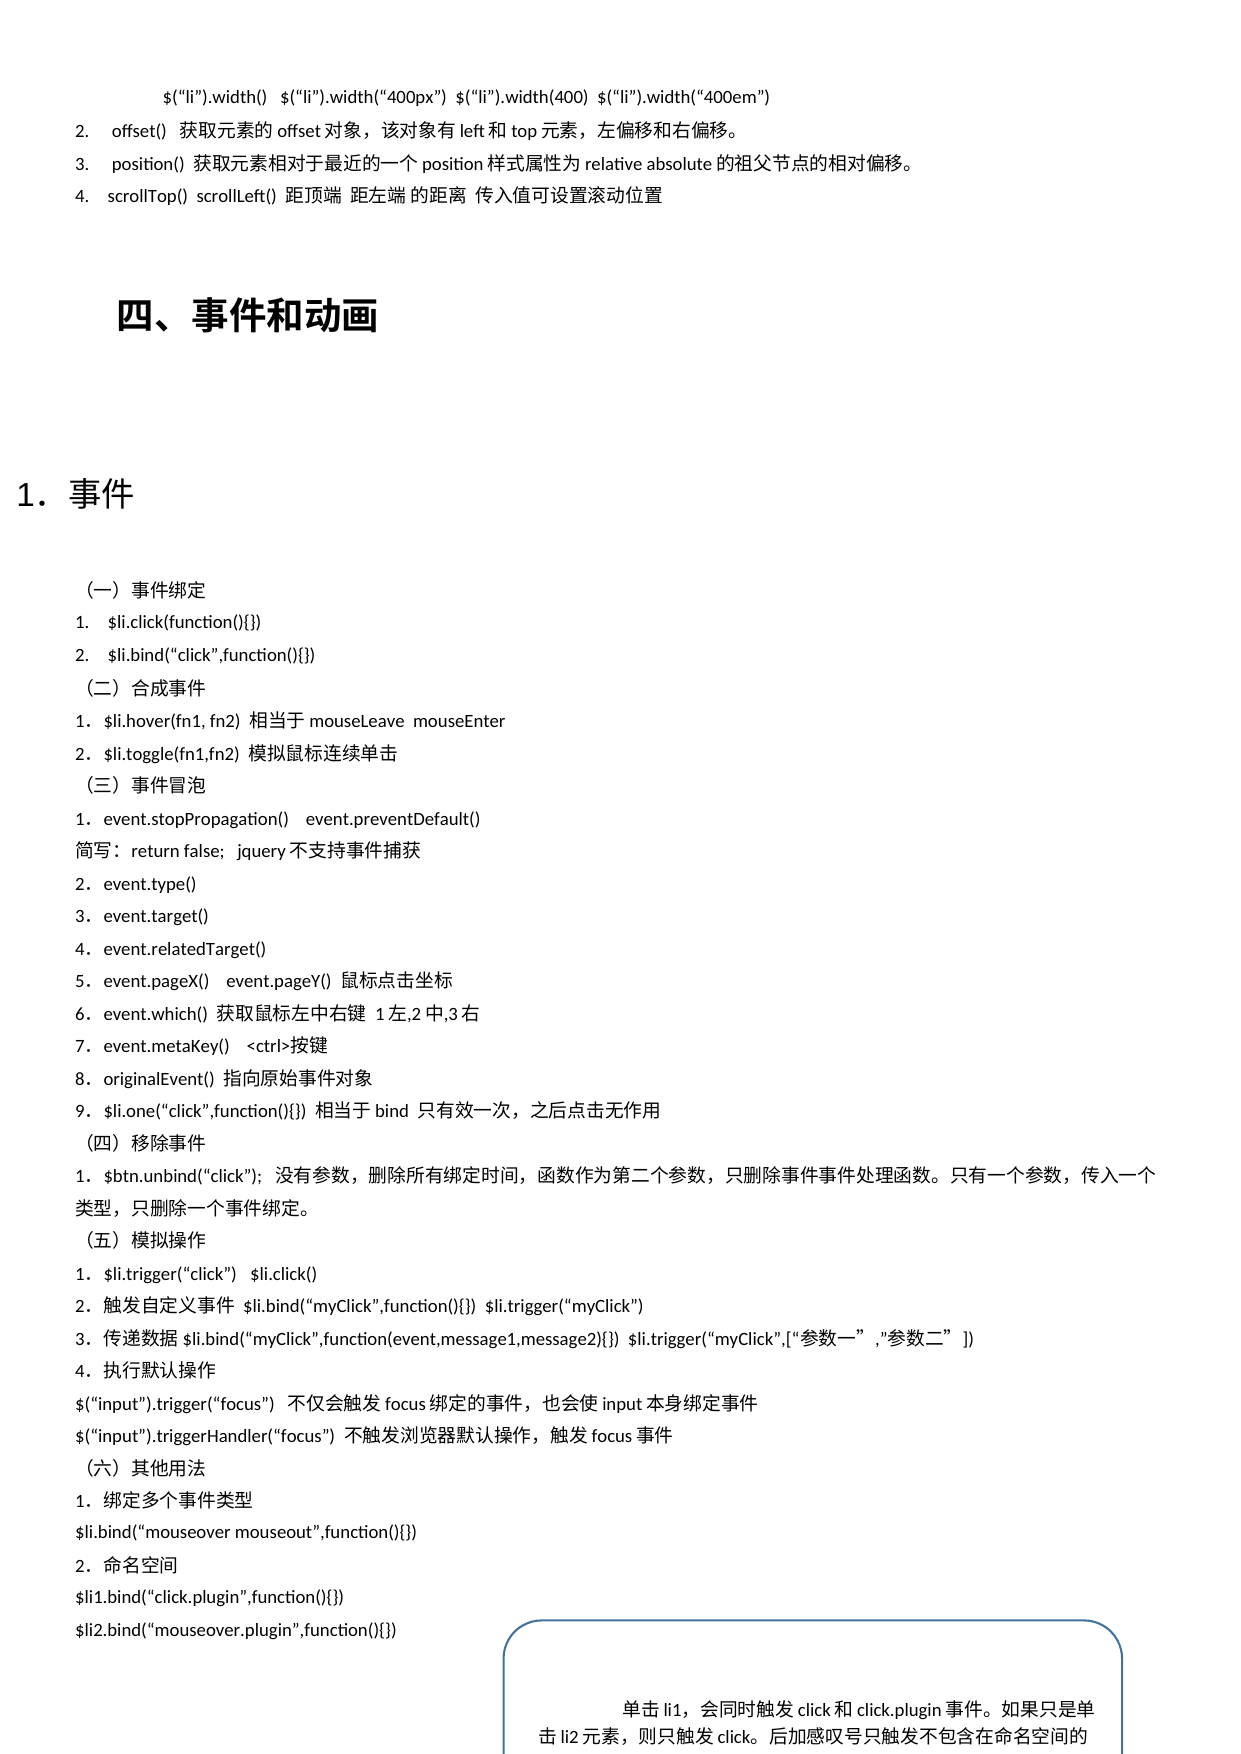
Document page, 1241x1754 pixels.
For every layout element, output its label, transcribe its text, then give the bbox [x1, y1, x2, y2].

list $li.bind(“click”,function(){}) [75, 638, 1165, 671]
list $li.toggle(fn1,fn2) 模拟鼠标连续单击 [75, 736, 1165, 768]
list offset() 获取元素的offset对象，该对象有left和top元素，左偏移和右偏移。 [75, 113, 1165, 146]
list event.stopPropagation() event.preventDefault() [75, 801, 1165, 833]
list $li1.bind(“click.plugin”,function(){}) [75, 1581, 1165, 1613]
list event.pageX() event.pageY() 鼠标点击坐标 [75, 963, 1165, 996]
list $btn.unbind(“click”); 没有参数，删除所有绑定时间，函数作为第二个参数，只删除事件事件处理函数。只有一个参数，传入一个类型，只删除一个事件绑定。 [75, 1158, 1165, 1223]
list event.which() 获取鼠标左中右键 1左,2中,3右 [75, 996, 1165, 1028]
subtitle 事件 [16, 459, 1165, 524]
list 简写：return false; jquery不支持事件捕获 [75, 833, 1165, 866]
list 其他用法 [75, 1451, 1165, 1483]
list 执行默认操作 [75, 1353, 1165, 1386]
list position() 获取元素相对于最近的一个position样式属性为relative absolute的祖父节点的相对偏移。 [75, 146, 1165, 178]
list $li.trigger(“click”) $li.click() [75, 1256, 1165, 1288]
list 命名空间 [75, 1548, 1165, 1581]
list 事件冒泡 [75, 768, 1165, 801]
list $(“li”).width() $(“li”).width(“400px”) $(“li”).width(400) $(“li”).width(“400em”) [119, 81, 1165, 113]
list event.metaKey() <ctrl>按键 [75, 1028, 1165, 1061]
list $li.one(“click”,function(){}) 相当于bind 只有效一次，之后点击无作用 [75, 1093, 1165, 1126]
list 移除事件 [75, 1126, 1165, 1158]
list 事件绑定 [75, 573, 1165, 606]
list $(“input”).trigger(“focus”) 不仅会触发focus绑定的事件，也会使input本身绑定事件 [75, 1386, 1165, 1418]
list scrollTop() scrollLeft() 距顶端 距左端 的距离 传入值可设置滚动位置 [75, 178, 1165, 211]
list event.type() [75, 866, 1165, 898]
subtitle 事件和动画 [75, 281, 1165, 346]
list event.relatedTarget() [75, 931, 1165, 963]
list 合成事件 [75, 671, 1165, 703]
list 绑定多个事件类型 [75, 1483, 1165, 1516]
list 传递数据 $li.bind(“myClick”,function(event,message1,message2){}) $li.trigger(“myClick”,[“参数一”,”参数二”]) [75, 1321, 1165, 1353]
list $li.click(function(){}) [75, 606, 1165, 638]
list $li.hover(fn1, fn2) 相当于mouseLeave mouseEnter [75, 703, 1165, 736]
list originalEvent() 指向原始事件对象 [75, 1061, 1165, 1093]
list $(“input”).triggerHandler(“focus”) 不触发浏览器默认操作，触发focus事件 [75, 1418, 1165, 1451]
list $li2.bind(“mouseover.plugin”,function(){}) [75, 1613, 1165, 1646]
list 模拟操作 [75, 1223, 1165, 1256]
list event.target() [75, 898, 1165, 931]
list $li.bind(“mouseover mouseout”,function(){}) [75, 1516, 1165, 1548]
list 触发自定义事件 $li.bind(“myClick”,function(){}) $li.trigger(“myClick”) [75, 1288, 1165, 1321]
